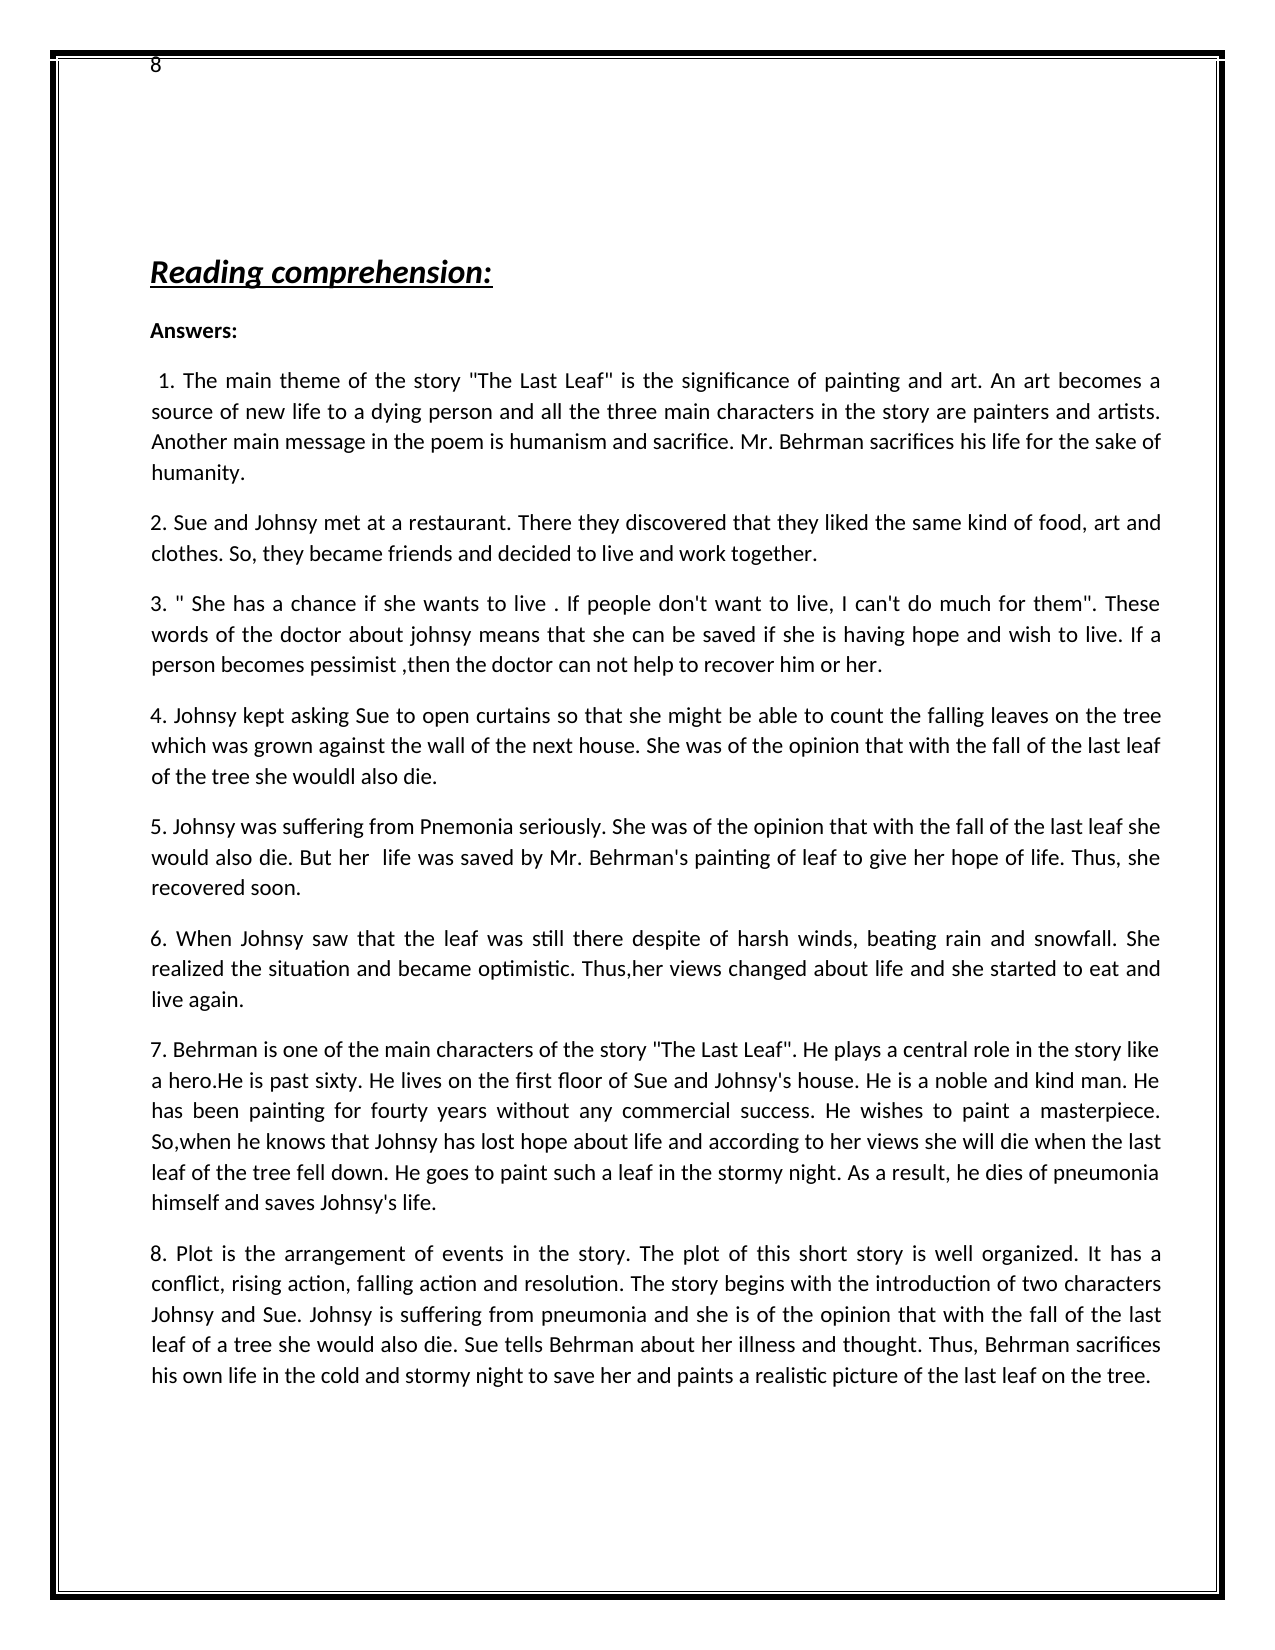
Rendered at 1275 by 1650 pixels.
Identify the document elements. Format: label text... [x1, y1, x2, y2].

text 1. The main theme of the story "The Last Leaf" is the significance of painting and art. An art becomes a source of new life to a dying person and all the three main characters in the story are painters and artists. Another main message in the poem is humanism and sacrifice. Mr. Behrman sacrifices his life for the sake of humanity. [150, 366, 1163, 486]
text Reading comprehension: [150, 251, 1163, 292]
text 6. When Johnsy saw that the leaf was still there despite of harsh winds, beating rain and snowfall. She realized the situation and became optimistic. Thus,her views changed about life and she started to eat and live again. [150, 924, 1163, 1013]
text 8. Plot is the arrangement of events in the story. The plot of this short story is well organized. It has a conflict, rising action, falling action and resolution. The story begins with the introduction of two characters Johnsy and Sue. Johnsy is suffering from pneumonia and she is of the opinion that with the fall of the last leaf of a tree she would also die. Sue tells Behrman about her illness and thought. Thus, Behrman sacrifices his own life in the cold and stormy night to save her and paints a realistic picture of the last leaf on the tree. [150, 1239, 1163, 1389]
text 2. Sue and Johnsy met at a restaurant. There they discovered that they liked the same kind of food, art and clothes. So, they became friends and decided to live and work together. [150, 508, 1163, 567]
text Answers: [150, 316, 1163, 344]
text 7. Behrman is one of the main characters of the story "The Last Leaf". He plays a central role in the story like a hero.He is past sixty. He lives on the first floor of Sue and Johnsy's house. He is a noble and kind man. He has been painting for fourty years without any commercial success. He wishes to paint a masterpiece. So,when he knows that Johnsy has lost hope about life and according to her views she will die when the last leaf of the tree fell down. He goes to paint such a leaf in the stormy night. As a result, he dies of pneumonia himself and saves Johnsy's life. [150, 1036, 1163, 1216]
text 4. Johnsy kept asking Sue to open curtains so that she might be able to count the falling leaves on the tree which was grown against the wall of the next house. She was of the opinion that with the fall of the last leaf of the tree she wouldl also die. [150, 701, 1163, 790]
text 3. " She has a chance if she wants to live . If people don't want to live, I can't do much for them". These words of the doctor about johnsy means that she can be saved if she is having hope and wish to live. If a person becomes pessimist ,then the doctor can not help to recover him or her. [150, 589, 1163, 678]
text 5. Johnsy was suffering from Pnemonia seriously. She was of the opinion that with the fall of the last leaf she would also die. But her life was saved by Mr. Behrman's painting of leaf to give her hope of life. Thus, she recovered soon. [150, 812, 1163, 902]
